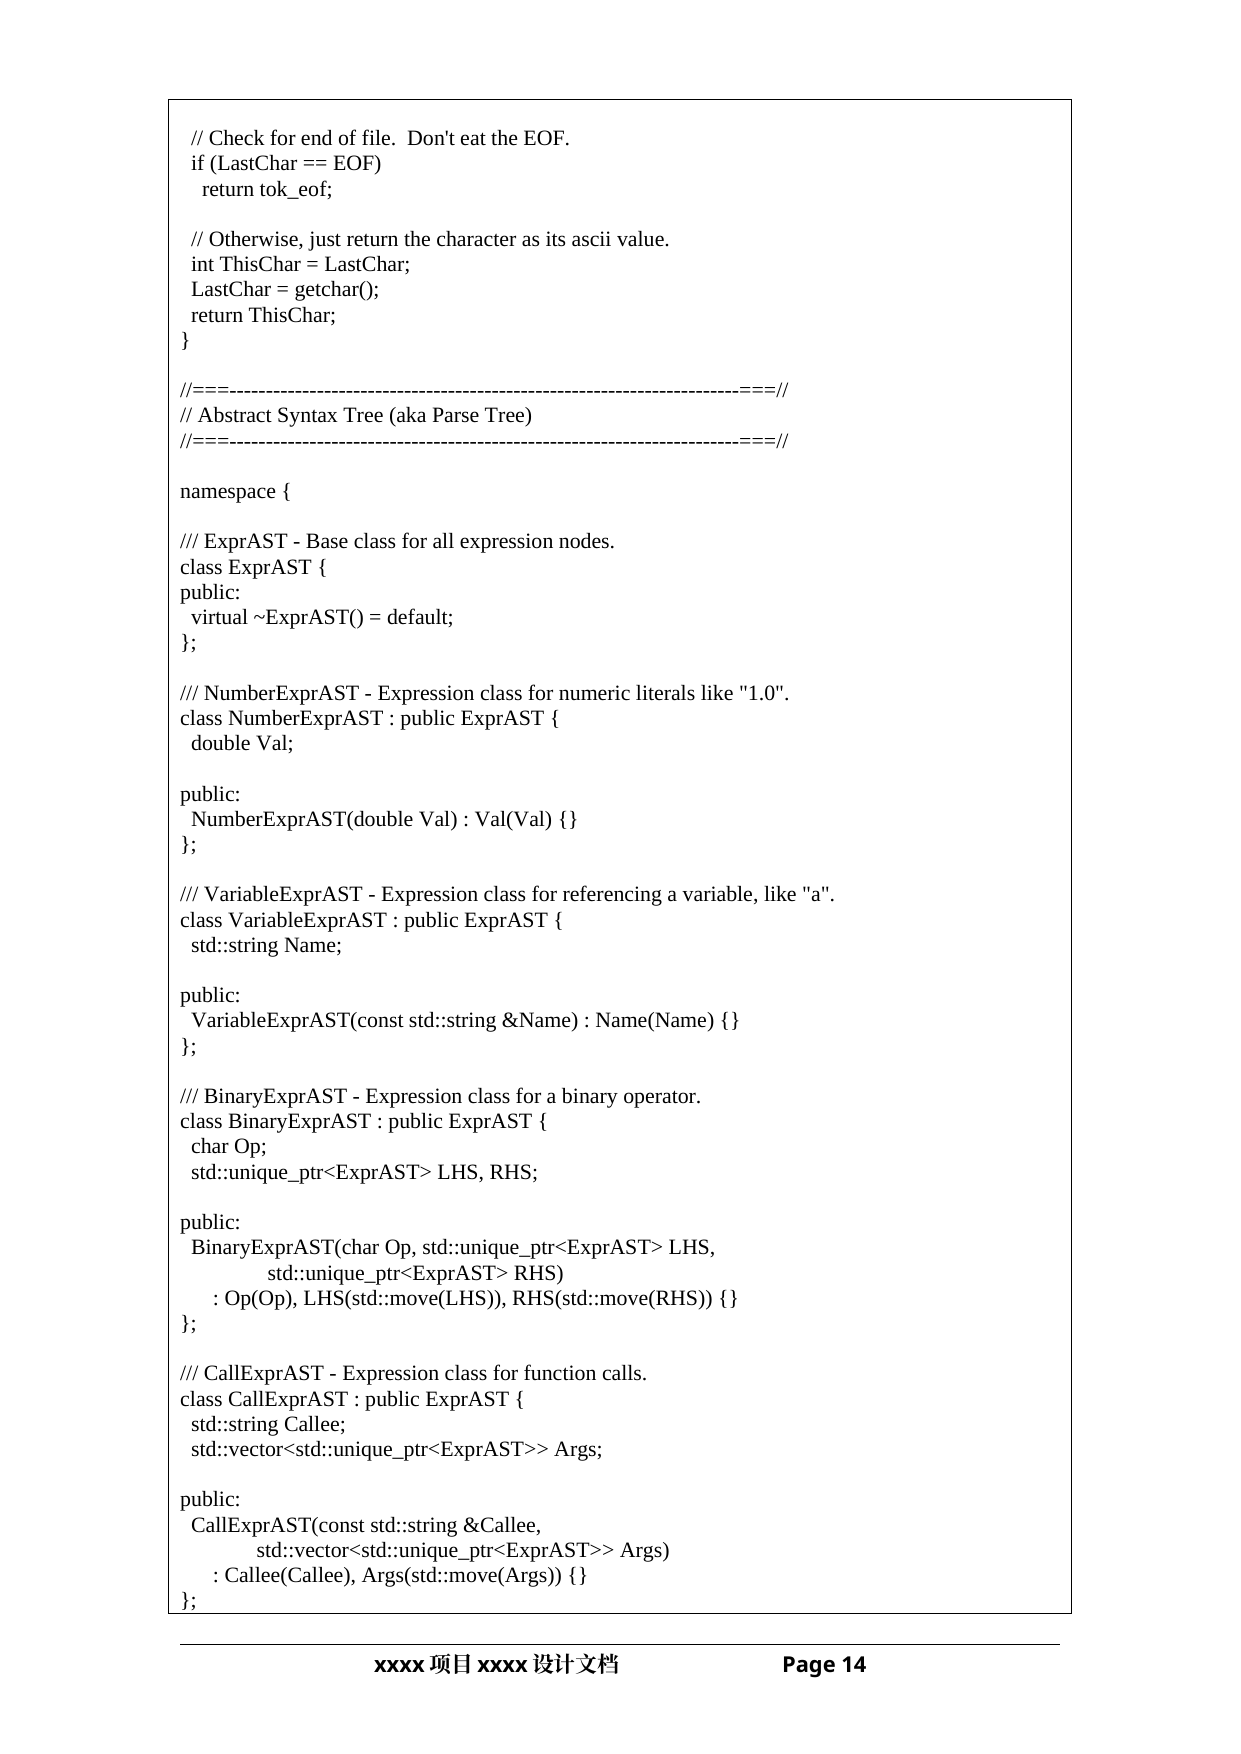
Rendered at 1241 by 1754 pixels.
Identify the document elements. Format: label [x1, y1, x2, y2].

table_header [169, 100, 1071, 1612]
